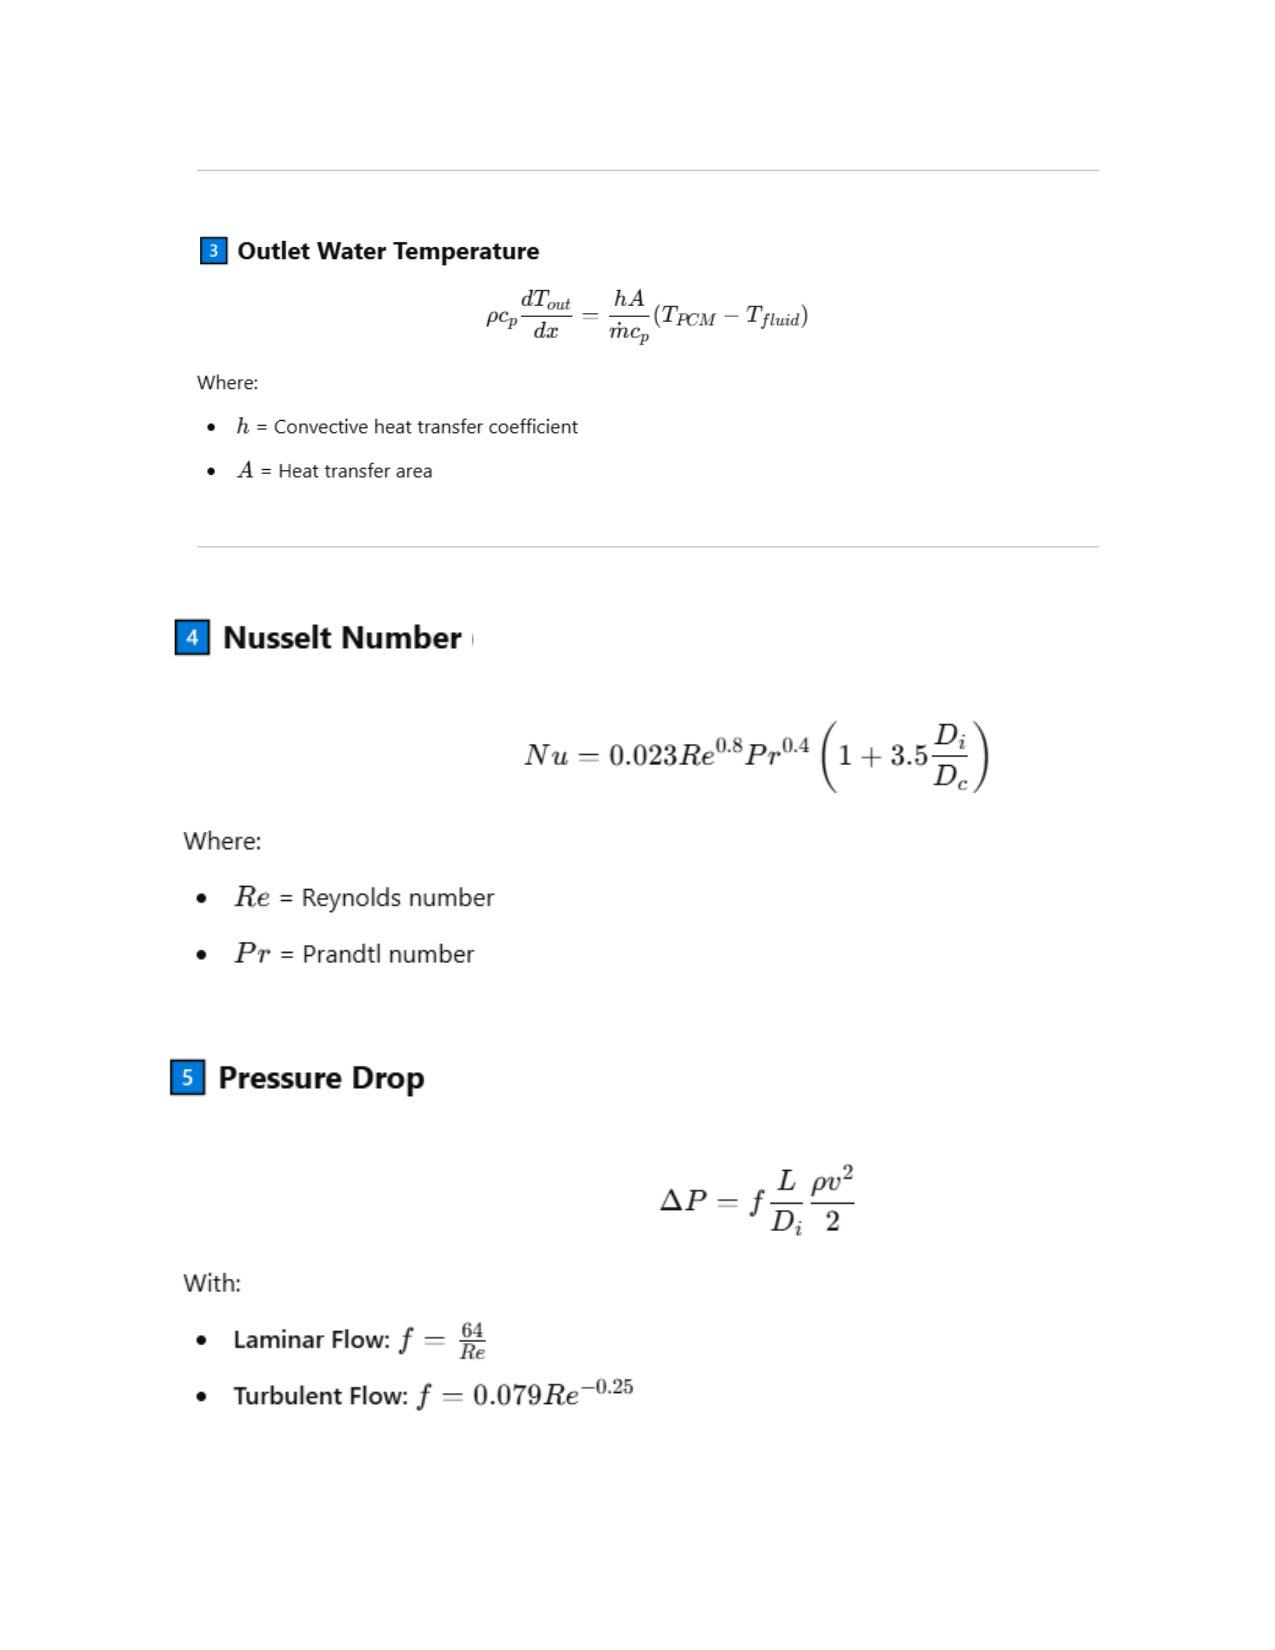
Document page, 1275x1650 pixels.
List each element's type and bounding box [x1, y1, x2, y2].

picture [150, 1042, 432, 1127]
picture [150, 700, 1014, 1021]
picture [150, 593, 474, 679]
picture [150, 150, 1125, 572]
picture [150, 1148, 897, 1439]
